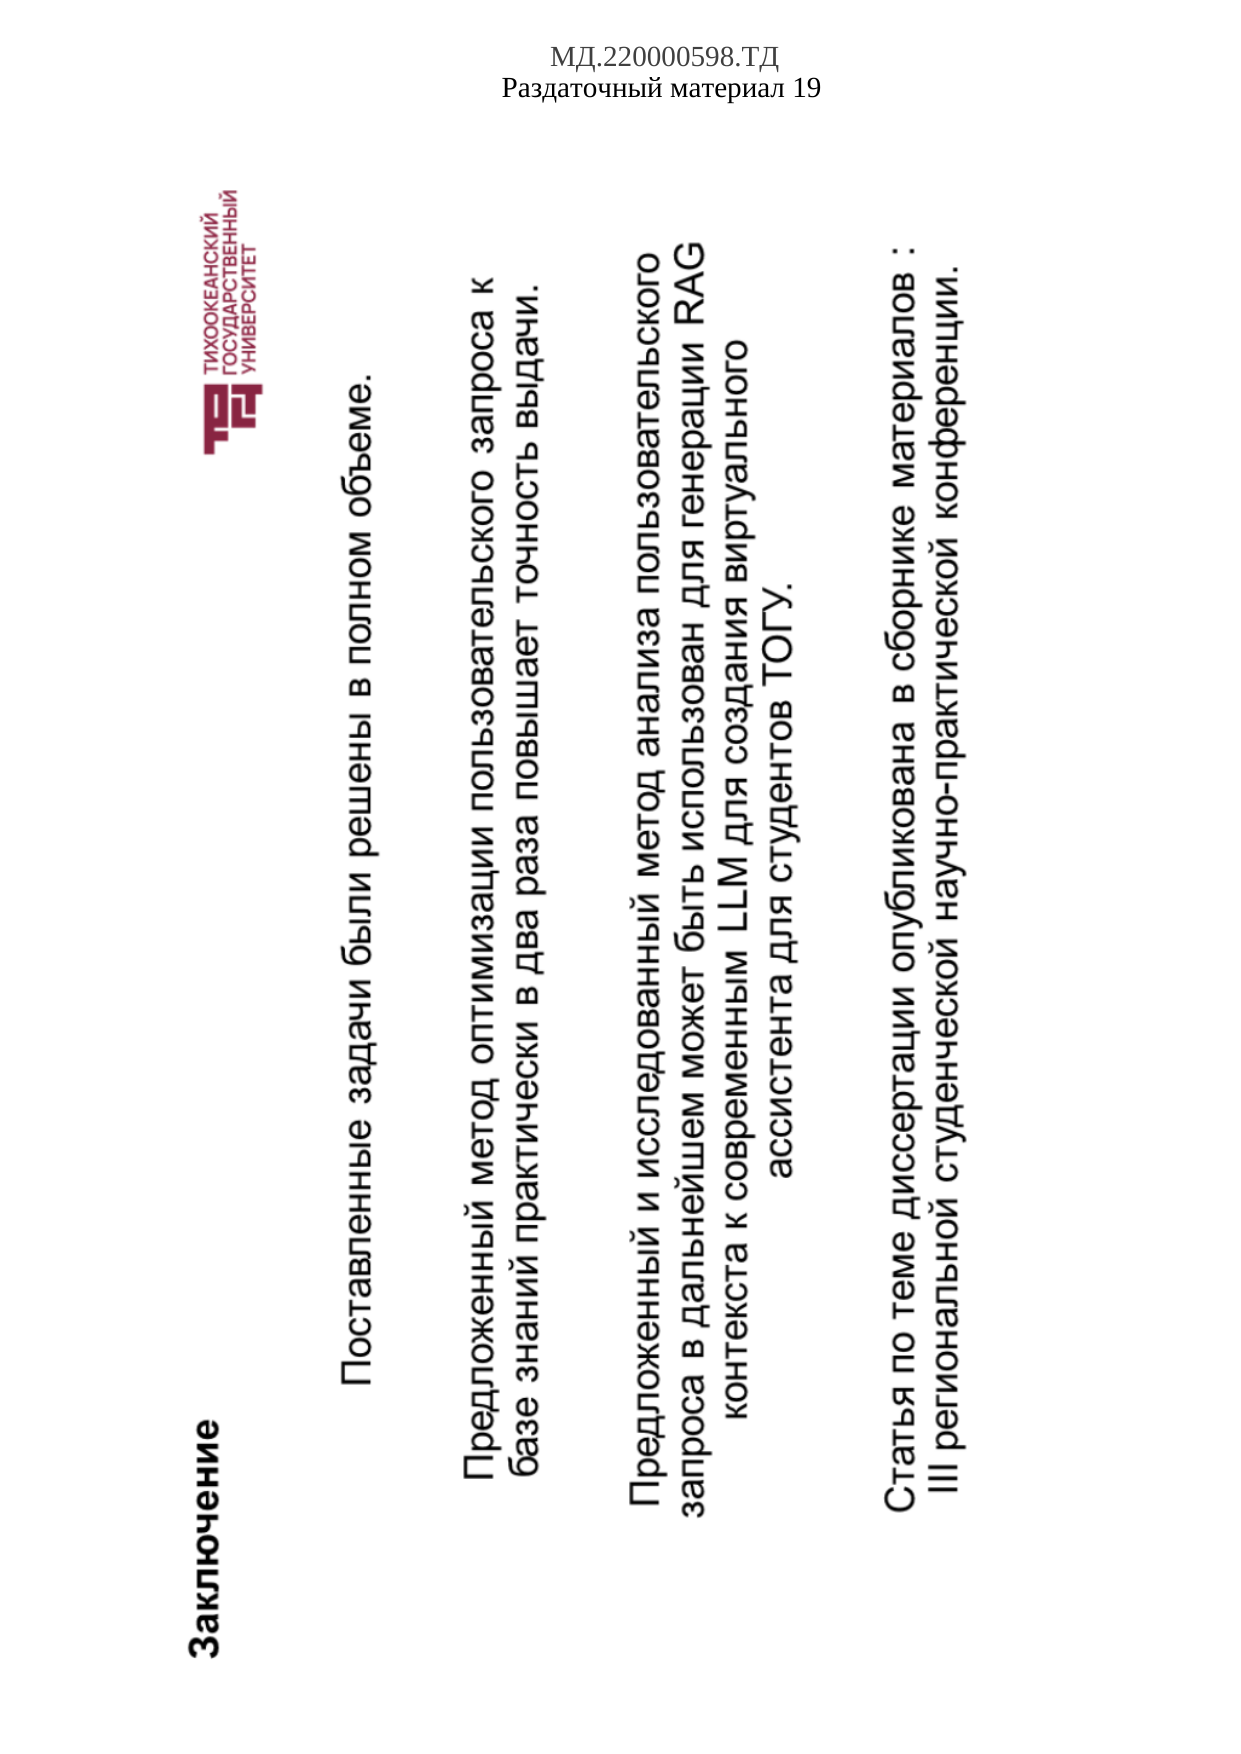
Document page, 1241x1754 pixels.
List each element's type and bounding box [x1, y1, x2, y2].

picture [150, 110, 1066, 1699]
